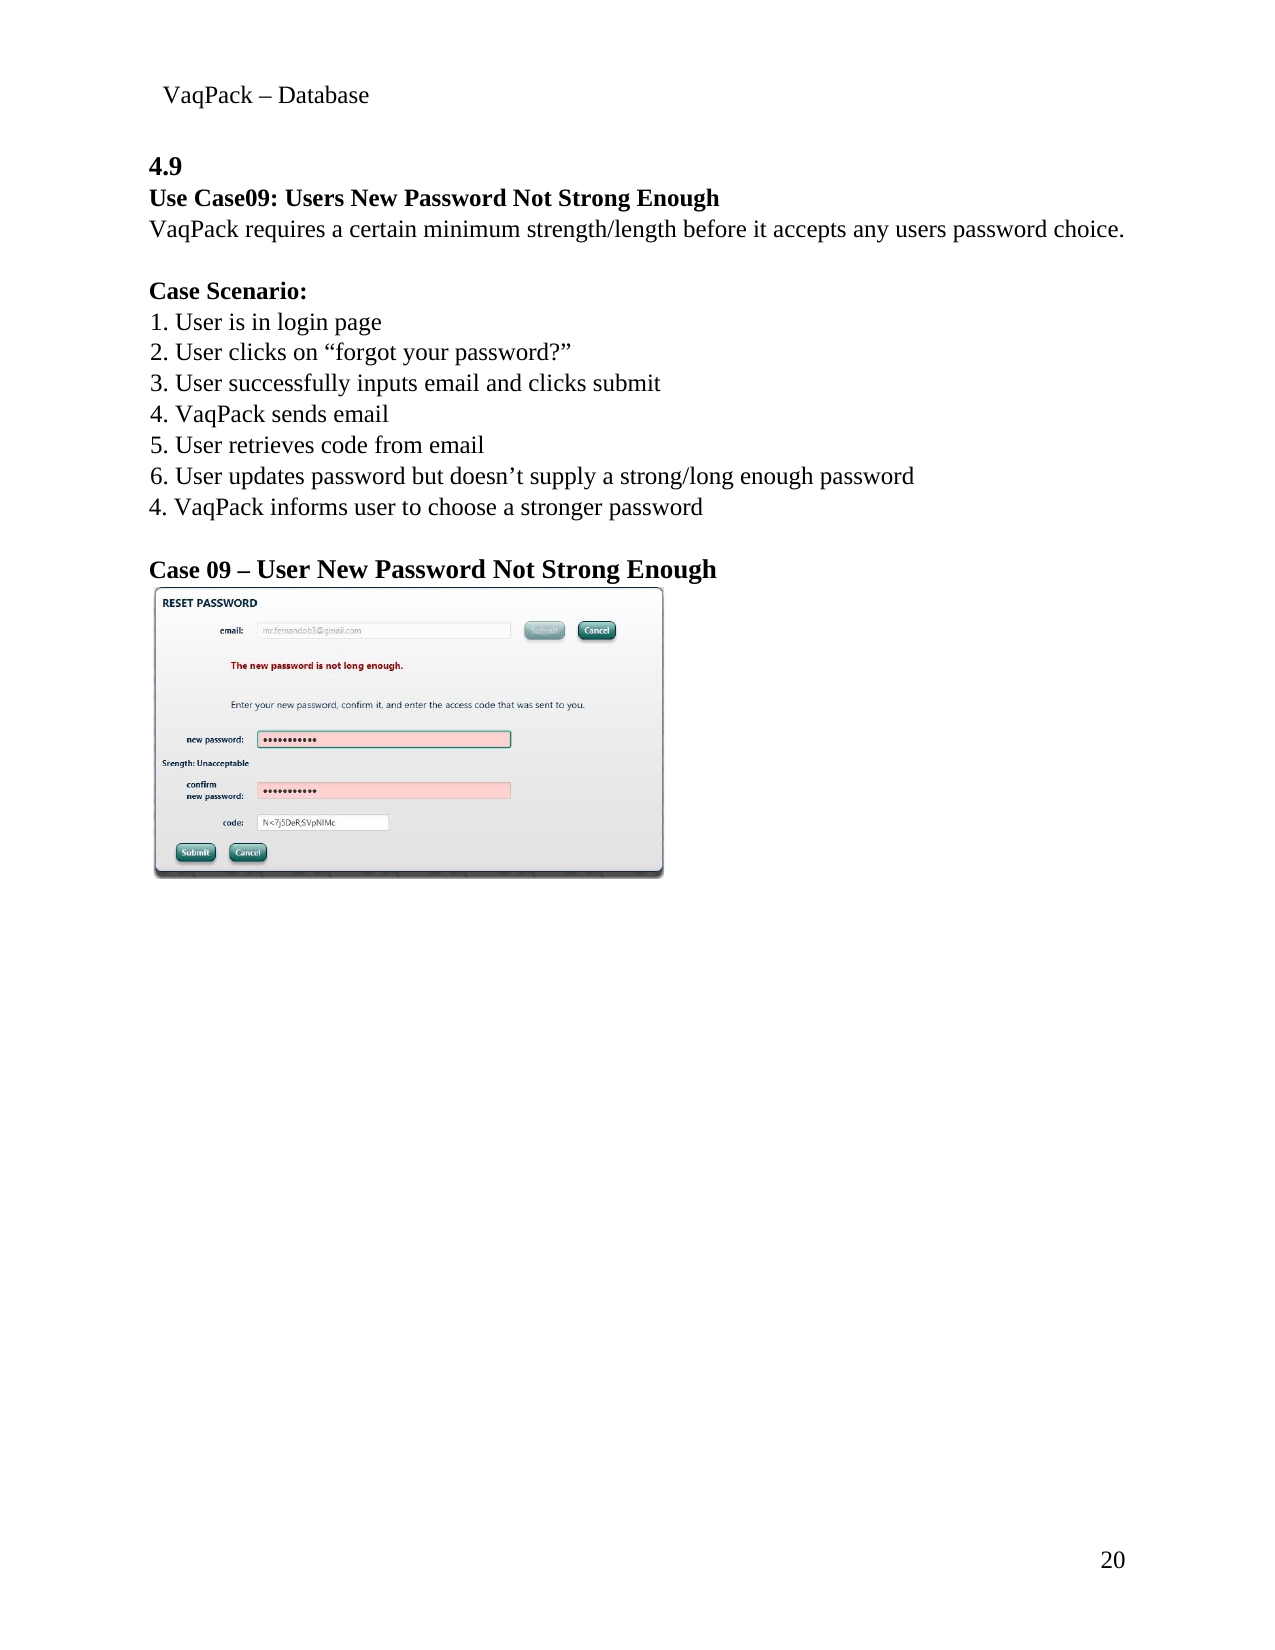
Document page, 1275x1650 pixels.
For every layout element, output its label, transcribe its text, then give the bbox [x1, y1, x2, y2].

subtitle 4.9 [148, 150, 1132, 181]
list User is in login page [150, 307, 1132, 335]
text Case Scenario: [148, 276, 966, 305]
text VaqPack requires a certain minimum strength/length before it accepts any users password choice. [148, 214, 1132, 243]
list VaqPack sends email [150, 399, 1132, 428]
picture [153, 587, 665, 879]
subtitle Case 09 – User New Password Not Strong Enough [148, 553, 1132, 585]
subtitle Use Case09: Users New Password Not Strong Enough [148, 183, 966, 212]
list User successfully inputs email and clicks submit [150, 368, 1132, 397]
text 4. VaqPack informs user to choose a stronger password [148, 492, 1132, 520]
list User updates password but doesn’t supply a strong/long enough password [150, 461, 1132, 489]
list User clicks on “forgot your password?” [150, 337, 1132, 366]
list User retrieves code from email [150, 430, 1132, 459]
